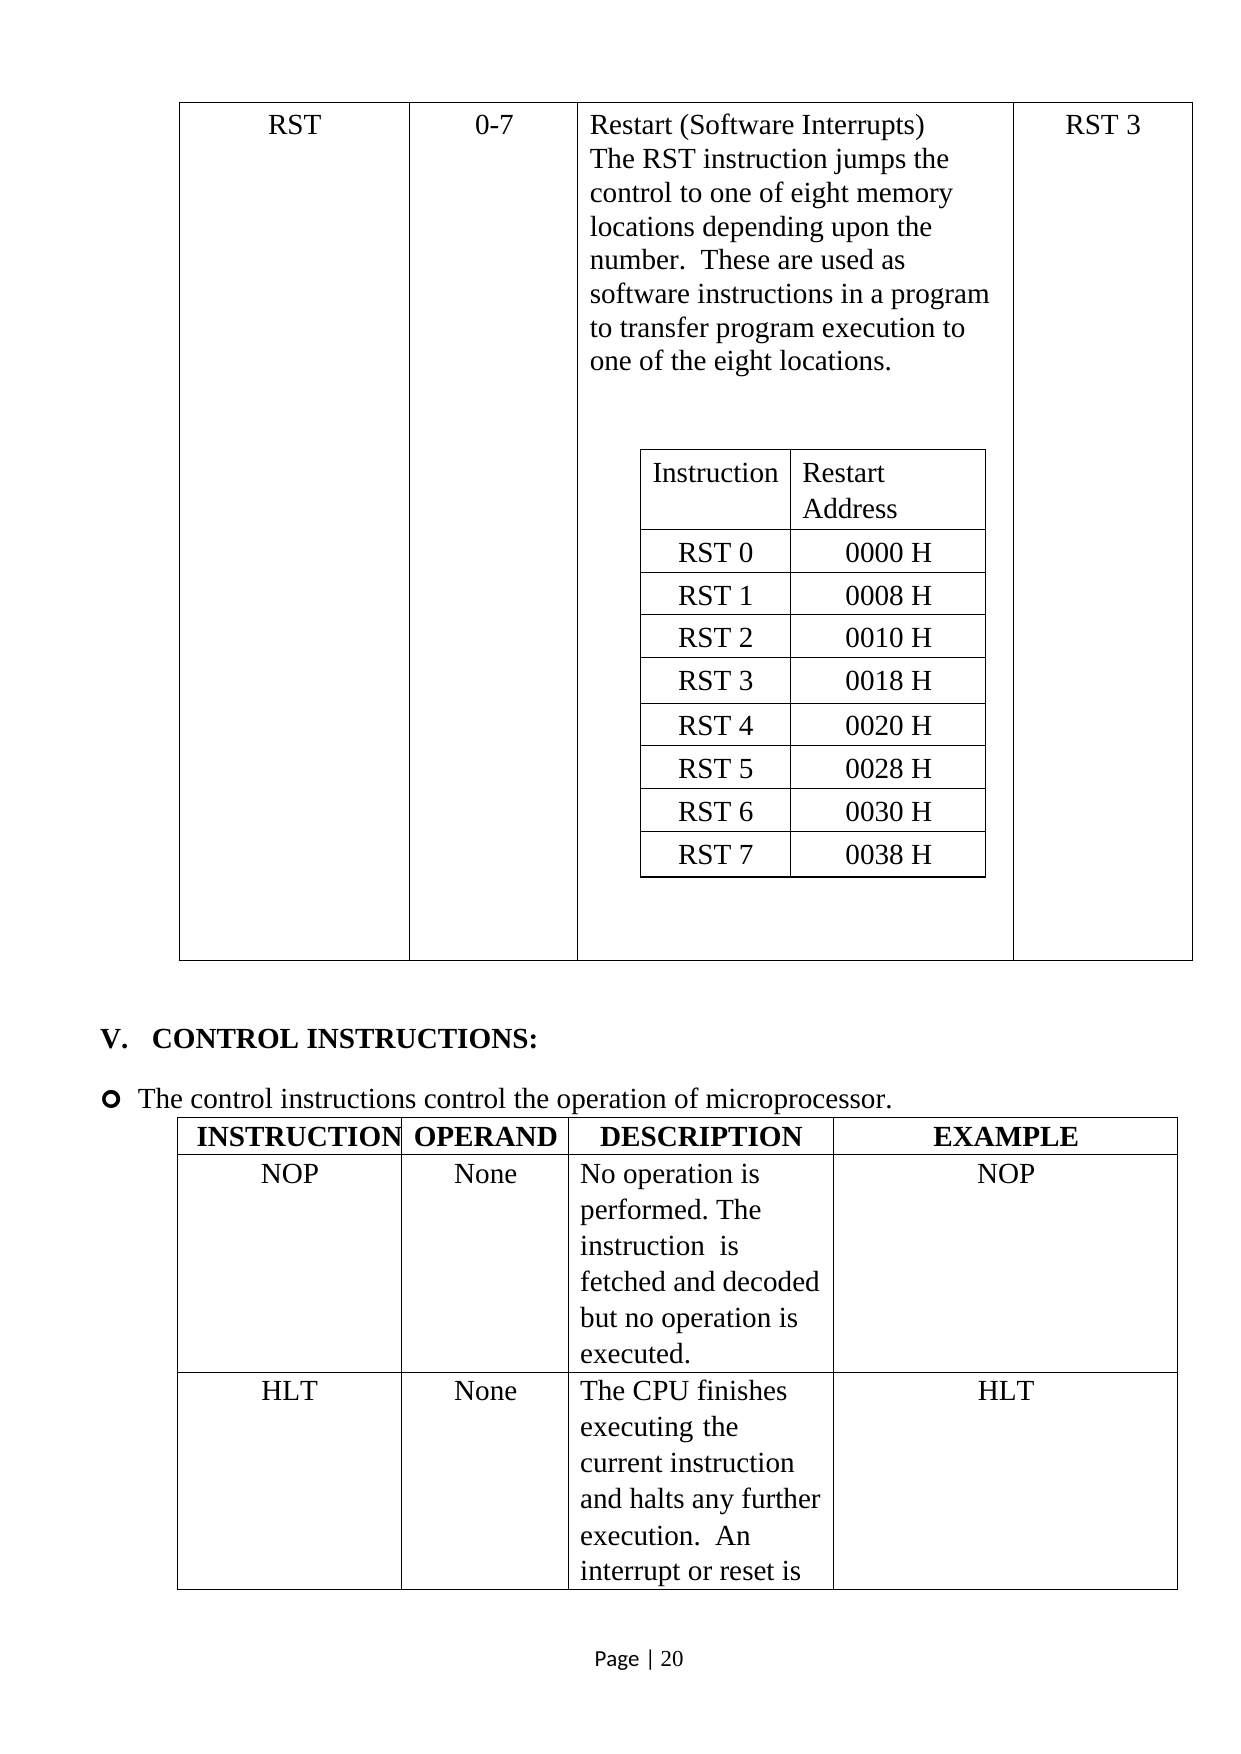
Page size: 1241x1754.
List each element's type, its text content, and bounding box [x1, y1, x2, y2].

table_cell None [402, 1155, 568, 1372]
table_header INSTRUCTION [178, 1118, 401, 1154]
table_header Restart (Software Interrupts) The RST instruction jumps the control to one of eight memory locations depending upon the number. These are used as software instructions in a program to transfer program execution to one of the eight locations. [578, 103, 1013, 960]
table_cell None [402, 1373, 568, 1589]
table_cell The CPU finishes executing the current instruction and halts any further execution. An interrupt or reset is [569, 1373, 833, 1589]
table_header 0-7 [410, 103, 577, 960]
table_cell NOP [834, 1155, 1177, 1372]
table_header RST [180, 103, 409, 960]
table_cell NOP [178, 1155, 401, 1372]
table_cell No operation is performed. The instruction is fetched and decoded but no operation is executed. [569, 1155, 833, 1372]
table_header OPERAND [402, 1118, 568, 1154]
subtitle CONTROL INSTRUCTIONS: [100, 1021, 1240, 1055]
table_header DESCRIPTION [569, 1118, 833, 1154]
table_header EXAMPLE [834, 1118, 1177, 1154]
table_cell HLT [834, 1373, 1177, 1589]
table_header RST 3 [1014, 103, 1192, 960]
list The control instructions control the operation of microprocessor. [100, 1081, 1240, 1114]
table_cell HLT [178, 1373, 401, 1589]
